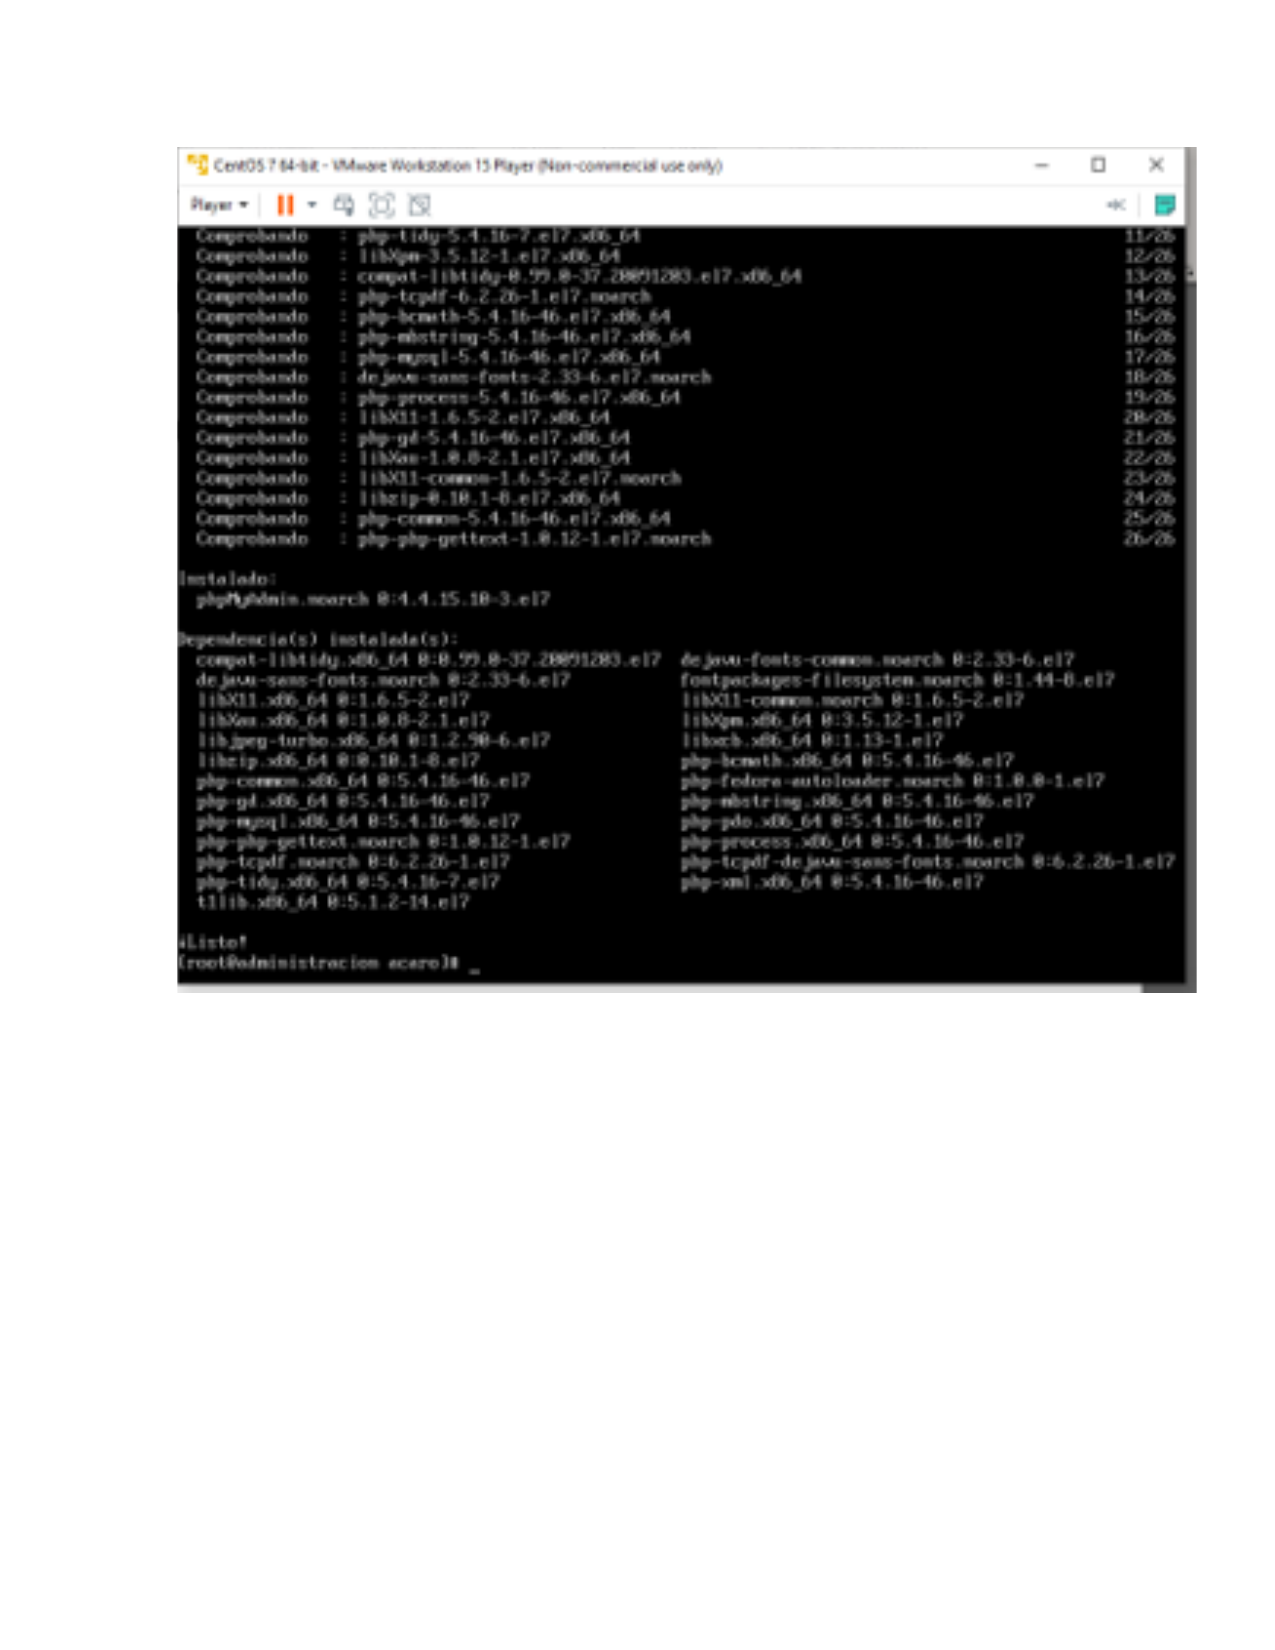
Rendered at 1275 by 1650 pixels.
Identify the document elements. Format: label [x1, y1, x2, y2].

picture [177, 147, 1197, 993]
